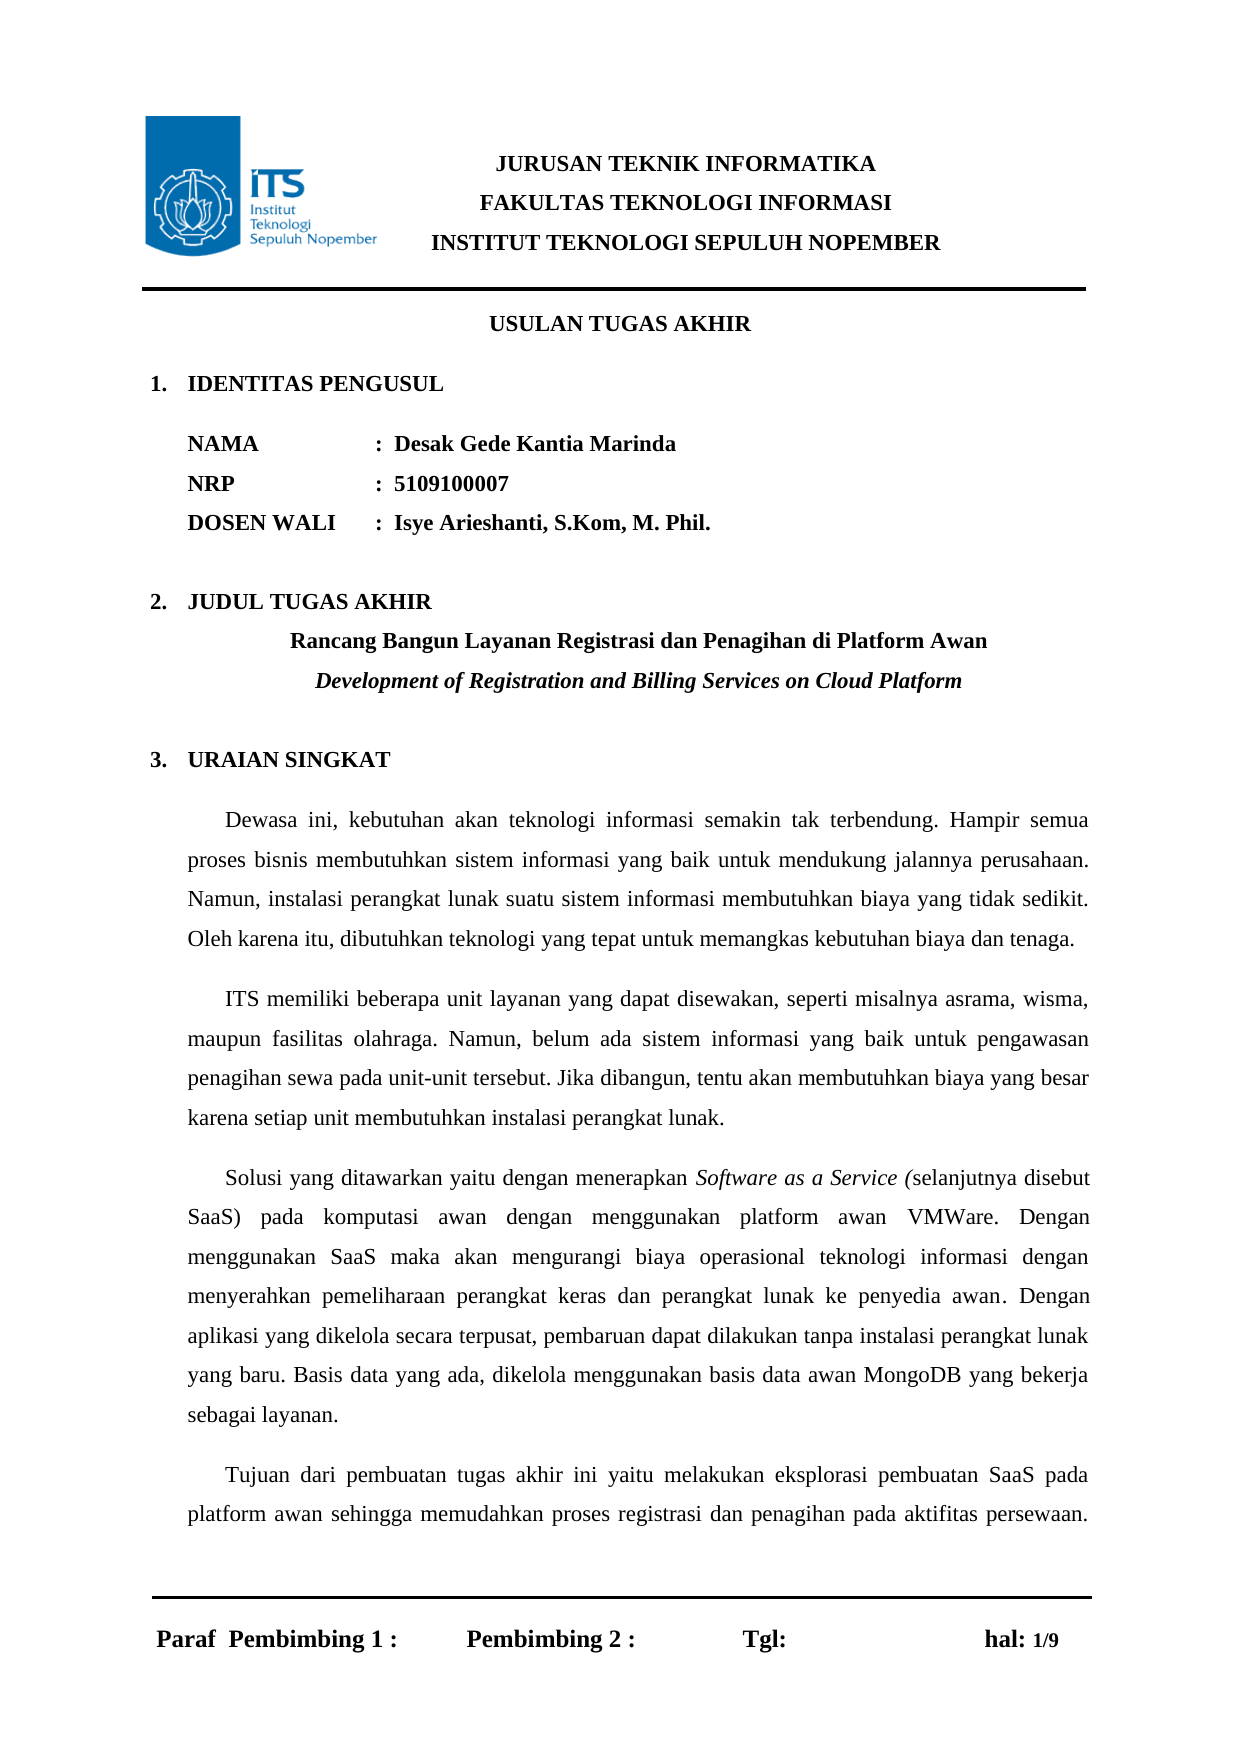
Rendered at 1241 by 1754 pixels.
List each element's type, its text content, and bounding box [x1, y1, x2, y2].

list Development of Registration and Billing Services on Cloud Platform [187, 667, 1090, 693]
text DOSEN WALI : Isye Arieshanti, S.Kom, M. Phil. [187, 509, 1090, 536]
text ITS memiliki beberapa unit layanan yang dapat disewakan, seperti misalnya asrama, wisma, maupun fasilitas olahraga. Namun, belum ada sistem informasi yang baik untuk pengawasan penagihan sewa pada unit-unit tersebut. Jika dibangun, tentu akan membutuhkan biaya yang besar karena setiap unit membutuhkan instalasi perangkat lunak. [187, 985, 1090, 1130]
text NAMA : Desak Gede Kantia Marinda [187, 430, 1090, 457]
list URAIAN SINGKAT [150, 746, 1090, 772]
text Solusi yang ditawarkan yaitu dengan menerapkan Software as a Service (selanjutnya disebut SaaS) pada komputasi awan dengan menggunakan platform awan VMWare. Dengan menggunakan SaaS maka akan mengurangi biaya operasional teknologi informasi dengan menyerahkan pemeliharaan perangkat keras dan perangkat lunak ke penyedia awan. Dengan aplikasi yang dikelola secara terpusat, pembaruan dapat dilakukan tanpa instalasi perangkat lunak yang baru. Basis data yang ada, dikelola menggunakan basis data awan MongoDB yang bekerja sebagai layanan. [187, 1164, 1090, 1427]
list Rancang Bangun Layanan Registrasi dan Penagihan di Platform Awan [187, 628, 1090, 654]
text JURUSAN TEKNIK INFORMATIKA [385, 150, 1090, 176]
list IDENTITAS PENGUSUL [150, 370, 1090, 396]
text Dewasa ini, kebutuhan akan teknologi informasi semakin tak terbendung. Hampir semua proses bisnis membutuhkan sistem informasi yang baik untuk mendukung jalannya perusahaan. Namun, instalasi perangkat lunak suatu sistem informasi membutuhkan biaya yang tidak sedikit. Oleh karena itu, dibutuhkan teknologi yang tepat untuk memangkas kebutuhan biaya dan tenaga. [187, 806, 1090, 951]
list JUDUL TUGAS AKHIR [150, 588, 1090, 614]
text FAKULTAS TEKNOLOGI INFORMASI [385, 189, 1090, 216]
text USULAN TUGAS AKHIR [150, 309, 1090, 336]
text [187, 1461, 1090, 1527]
picture [137, 94, 385, 282]
text NRP : 5109100007 [187, 470, 1090, 496]
text INSTITUT TEKNOLOGI SEPULUH NOPEMBER [385, 229, 1090, 255]
